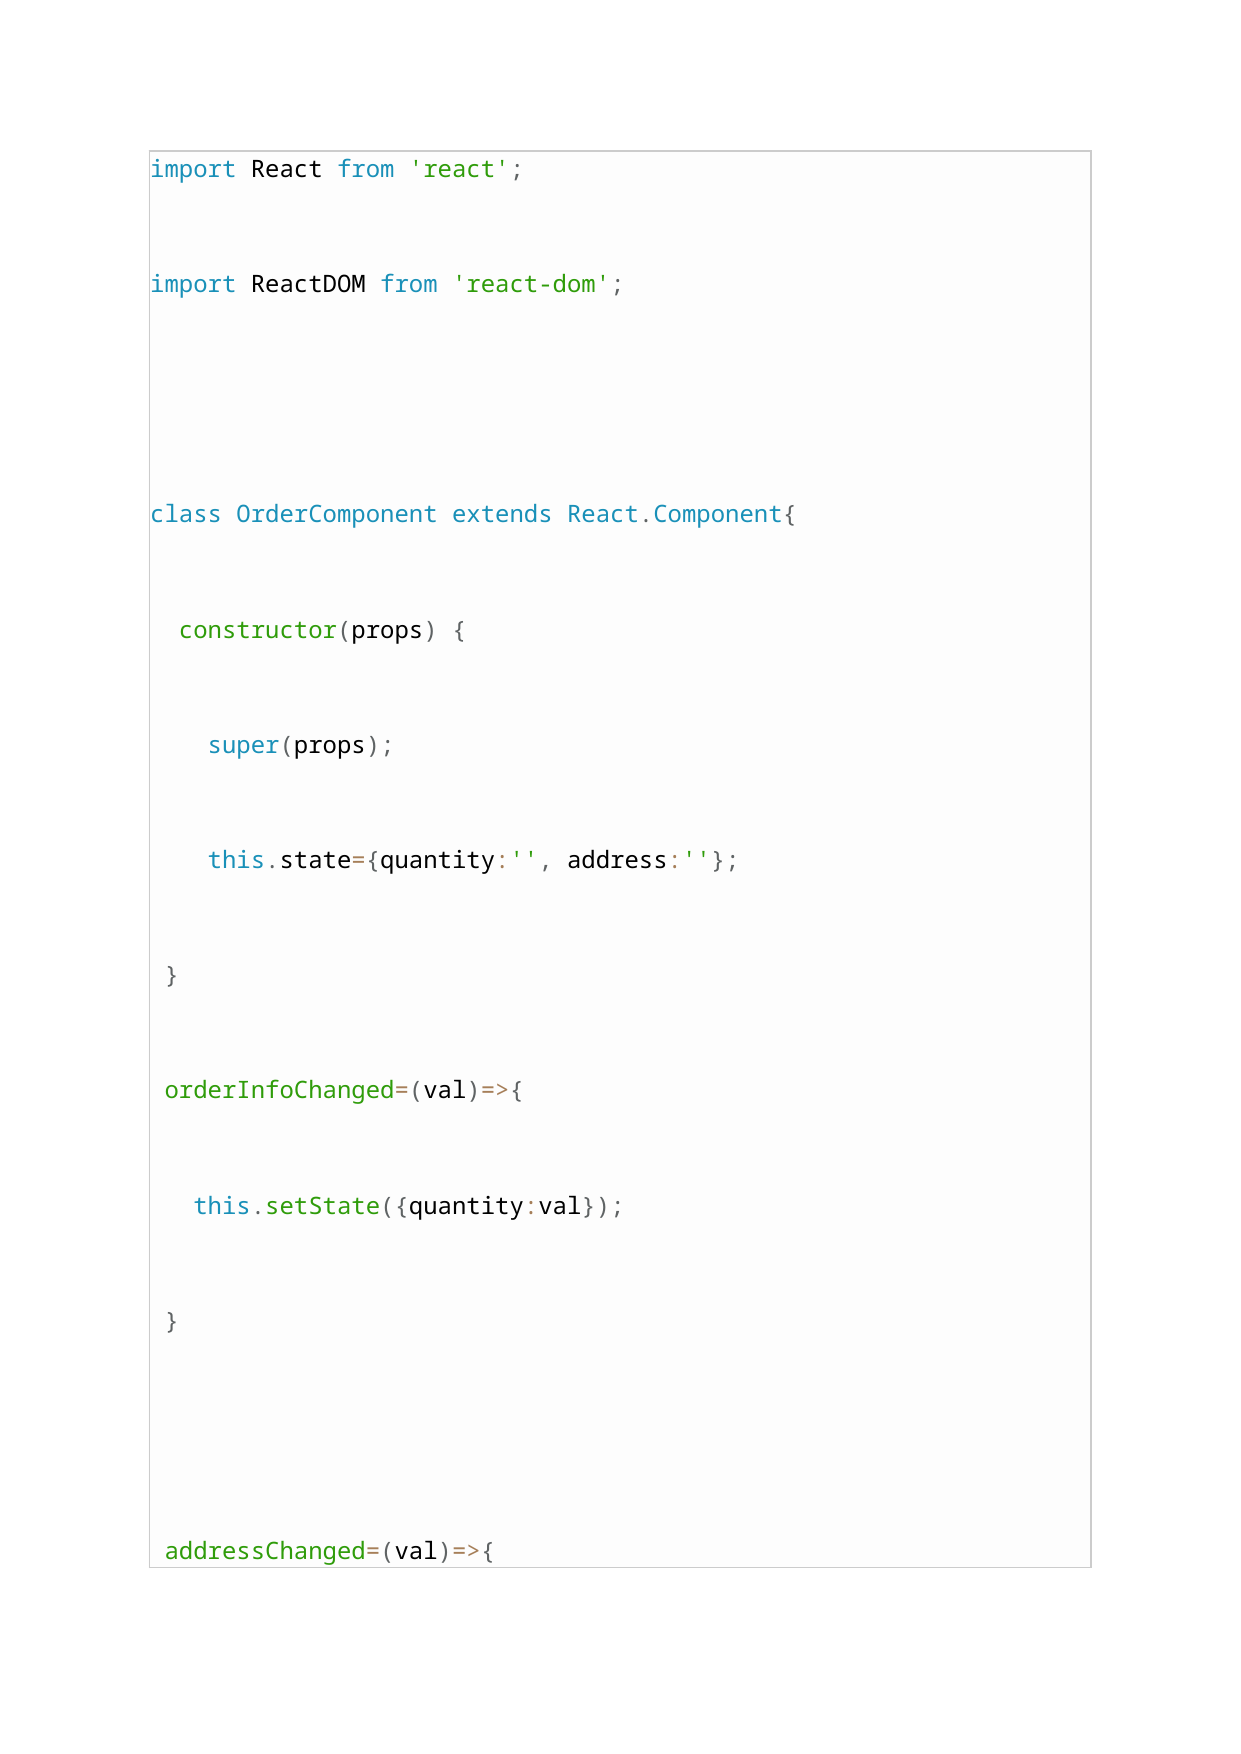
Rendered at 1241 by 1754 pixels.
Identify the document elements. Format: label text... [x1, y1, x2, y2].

text constructor(props) { [150, 611, 1090, 645]
text import React from 'react'; [150, 152, 1090, 184]
text addressChanged=(val)=>{ [150, 1532, 1090, 1567]
text this.state={quantity:'', address:''}; [150, 841, 1090, 875]
text } [150, 956, 1090, 991]
text super(props); [150, 726, 1090, 760]
text class OrderComponent extends React.Component{ [150, 496, 1090, 530]
text } [150, 1302, 1090, 1336]
text this.setState({quantity:val}); [150, 1187, 1090, 1221]
text orderInfoChanged=(val)=>{ [150, 1072, 1090, 1106]
text import ReactDOM from 'react-dom'; [150, 265, 1090, 299]
